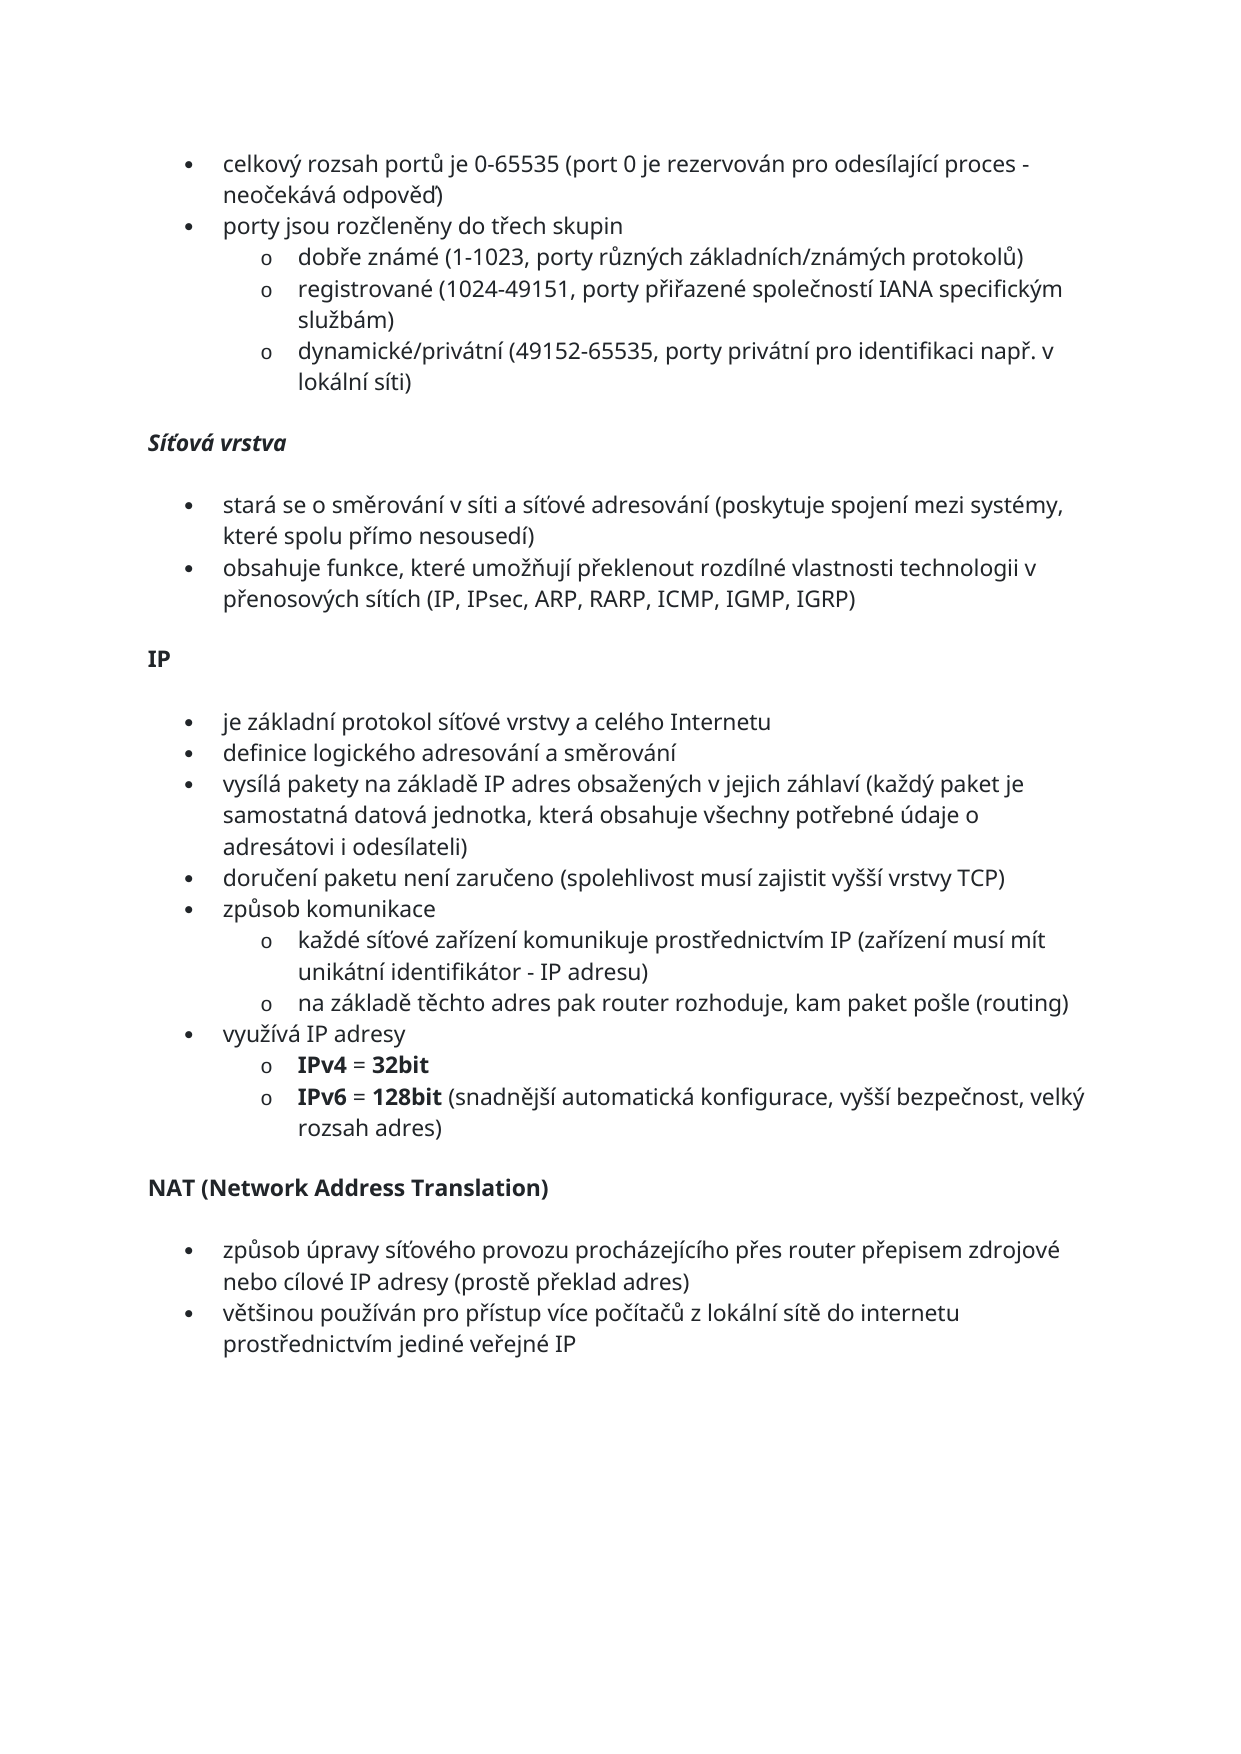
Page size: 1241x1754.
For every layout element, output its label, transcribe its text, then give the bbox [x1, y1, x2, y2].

subtitle IP [148, 643, 1093, 674]
list dobře známé (1-1023, porty různých základních/známých protokolů) [260, 241, 1093, 273]
list každé síťové zařízení komunikuje prostřednictvím IP (zařízení musí mít unikátní identifikátor - IP adresu) [260, 924, 1093, 987]
list využívá IP adresy [185, 1018, 1093, 1049]
list způsob komunikace [185, 893, 1093, 924]
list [185, 1297, 1093, 1359]
list IPv6 = 128bit (snadnější automatická konfigurace, vyšší bezpečnost, velký rozsah adres) [260, 1081, 1093, 1143]
list je základní protokol síťové vrstvy a celého Internetu [185, 706, 1093, 737]
list vysílá pakety na základě IP adres obsažených v jejich záhlaví (každý paket je samostatná datová jednotka, která obsahuje všechny potřebné údaje o adresátovi i odesílateli) [185, 768, 1093, 862]
list IPv4 = 32bit [260, 1049, 1093, 1081]
subtitle Síťová vrstva [148, 427, 1093, 458]
list celkový rozsah portů je 0-65535 (port 0 je rezervován pro odesílající proces - neočekává odpověď) [185, 148, 1093, 210]
list doručení paketu není zaručeno (spolehlivost musí zajistit vyšší vrstvy TCP) [185, 862, 1093, 893]
list způsob úpravy síťového provozu procházejícího přes router přepisem zdrojové nebo cílové IP adresy (prostě překlad adres) [185, 1234, 1093, 1297]
list dynamické/privátní (49152-65535, porty privátní pro identifikaci např. v lokální síti) [260, 335, 1093, 398]
subtitle NAT (Network Address Translation) [148, 1172, 1093, 1203]
list obsahuje funkce, které umožňují překlenout rozdílné vlastnosti technologii v přenosových sítích (IP, IPsec, ARP, RARP, ICMP, IGMP, IGRP) [185, 552, 1093, 614]
list na základě těchto adres pak router rozhoduje, kam paket pošle (routing) [260, 987, 1093, 1018]
list porty jsou rozčleněny do třech skupin [185, 210, 1093, 241]
list definice logického adresování a směrování [185, 737, 1093, 768]
list stará se o směrování v síti a síťové adresování (poskytuje spojení mezi systémy, které spolu přímo nesousedí) [185, 489, 1093, 552]
list registrované (1024-49151, porty přiřazené společností IANA specifickým službám) [260, 273, 1093, 335]
